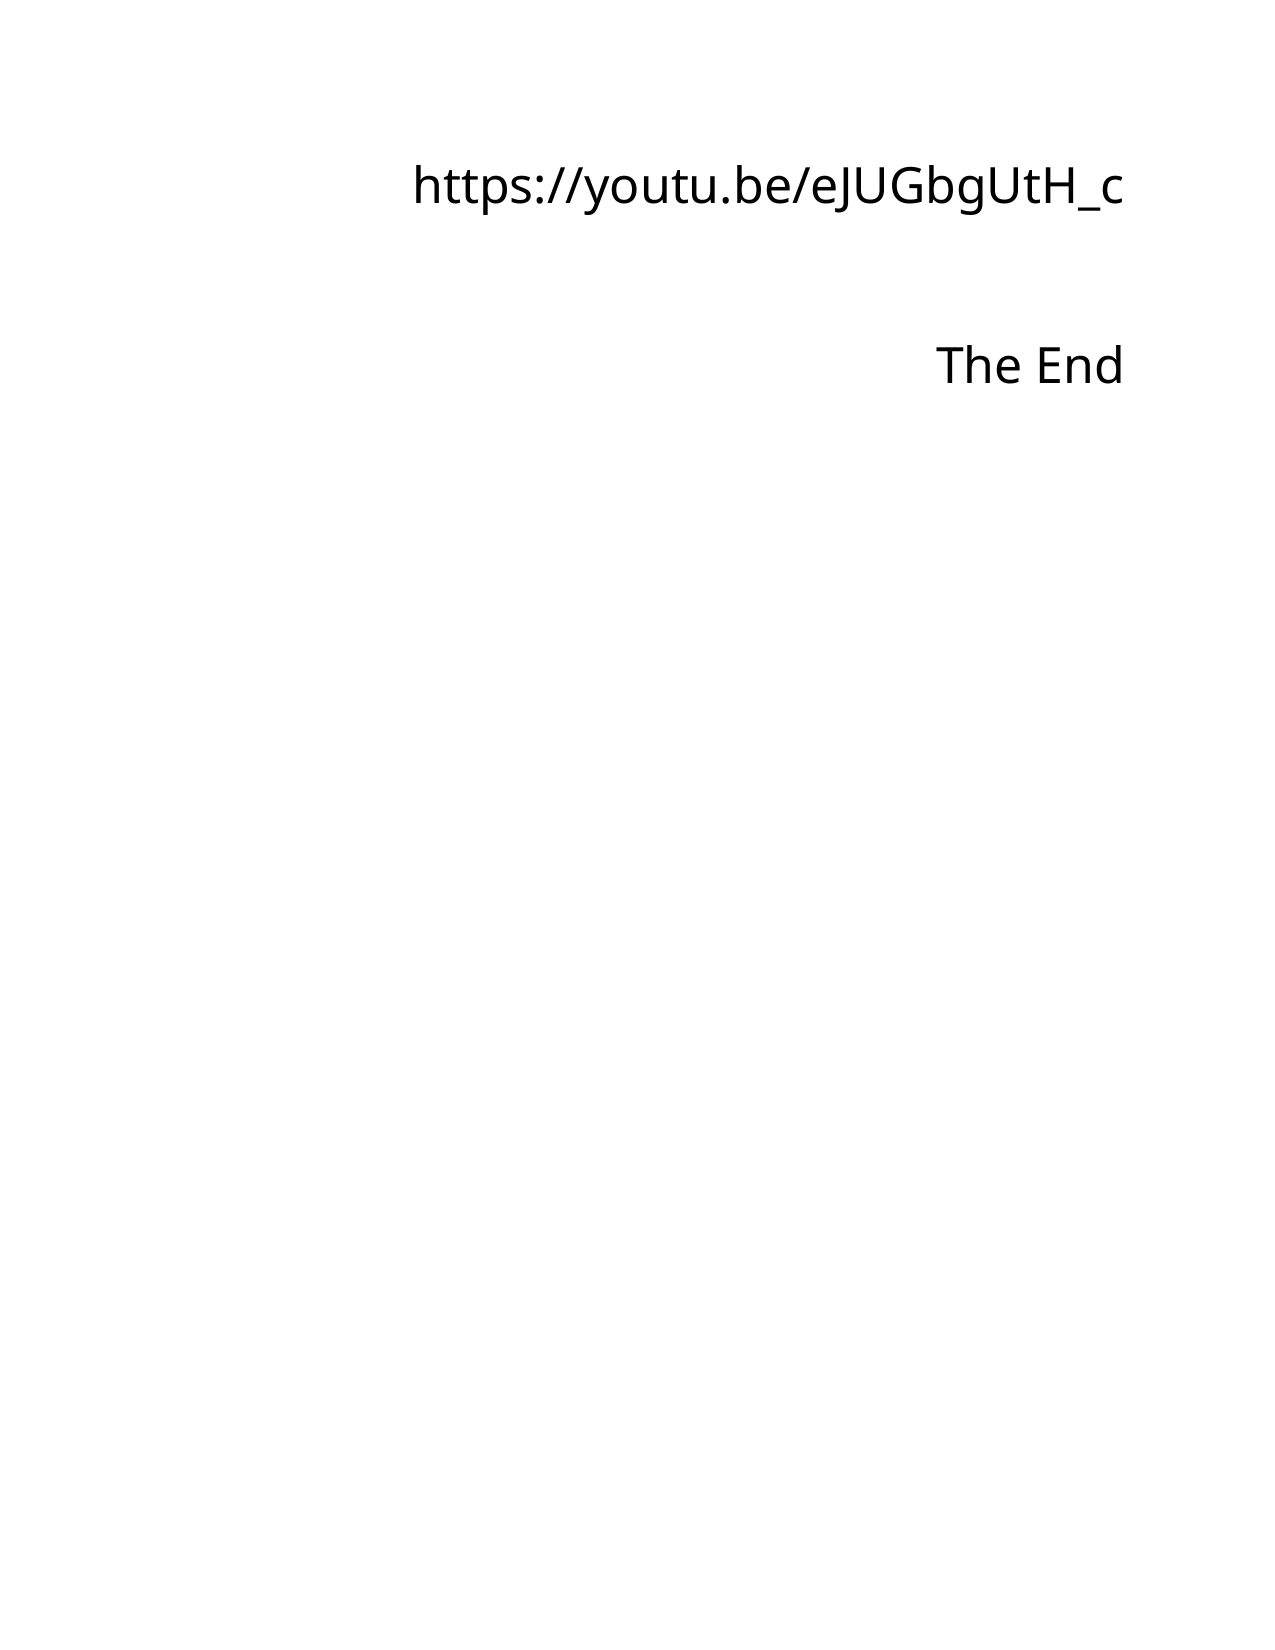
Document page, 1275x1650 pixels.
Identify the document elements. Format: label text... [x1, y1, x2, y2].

text The End [150, 330, 1125, 398]
text https://youtu.be/eJUGbgUtH_c [150, 150, 1125, 218]
